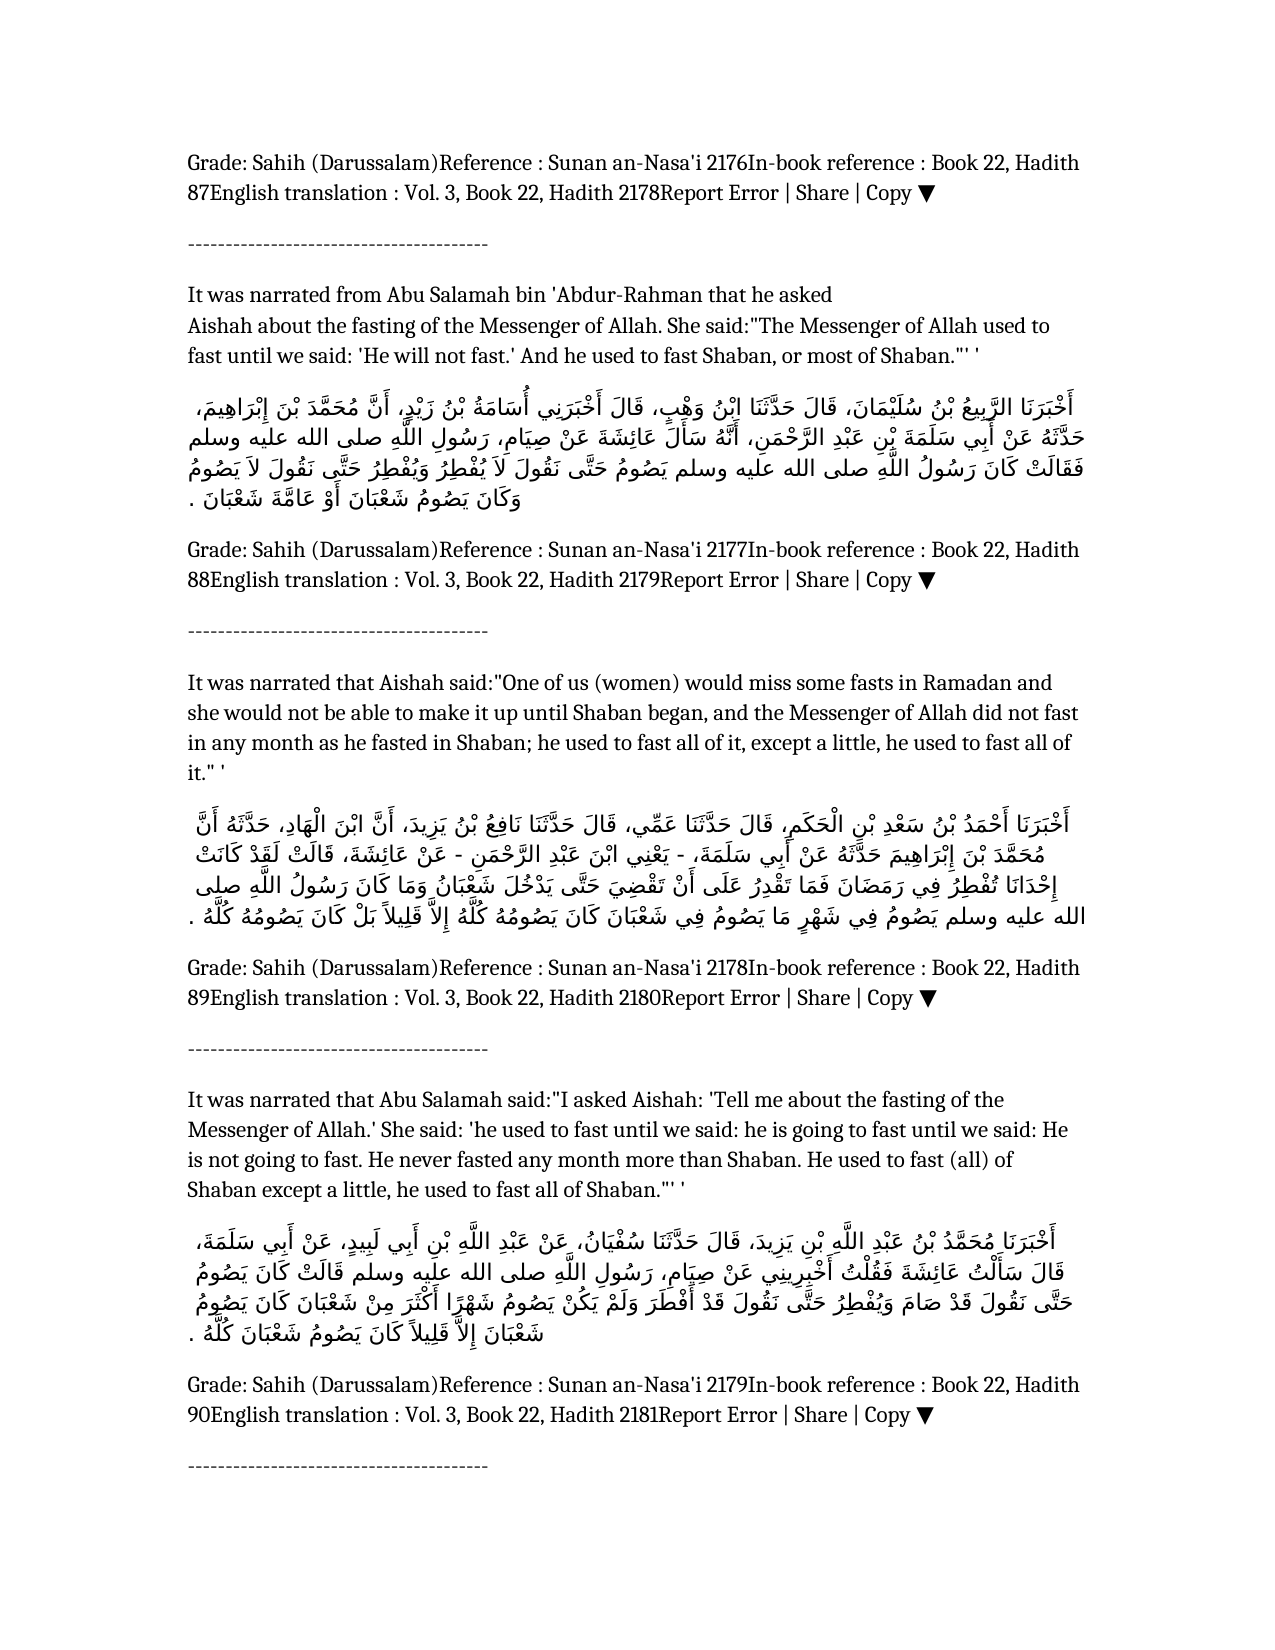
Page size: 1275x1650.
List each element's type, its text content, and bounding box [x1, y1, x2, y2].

text أَخْبَرَنَا الرَّبِيعُ بْنُ سُلَيْمَانَ، قَالَ حَدَّثَنَا ابْنُ وَهْبٍ، قَالَ أَخْبَرَنِي أُسَامَةُ بْنُ زَيْدٍ، أَنَّ مُحَمَّدَ بْنَ إِبْرَاهِيمَ، حَدَّثَهُ عَنْ أَبِي سَلَمَةَ بْنِ عَبْدِ الرَّحْمَنِ، أَنَّهُ سَأَلَ عَائِشَةَ عَنْ صِيَامِ، رَسُولِ اللَّهِ صلى الله عليه وسلم فَقَالَتْ كَانَ رَسُولُ اللَّهِ صلى الله عليه وسلم يَصُومُ حَتَّى نَقُولَ لاَ يُفْطِرُ وَيُفْطِرُ حَتَّى نَقُولَ لاَ يَصُومُ وَكَانَ يَصُومُ شَعْبَانَ أَوْ عَامَّةَ شَعْبَانَ ‏.‏ [187, 394, 1087, 512]
text Grade: Sahih (Darussalam)Reference : Sunan an-Nasa'i 2179In-book reference : Book 22, Hadith 90English translation : Vol. 3, Book 22, Hadith 2181Report Error | Share | Copy ▼ [187, 1372, 1087, 1428]
text Grade: Sahih (Darussalam)Reference : Sunan an-Nasa'i 2177In-book reference : Book 22, Hadith 88English translation : Vol. 3, Book 22, Hadith 2179Report Error | Share | Copy ▼ [187, 537, 1087, 594]
text ---------------------------------------- [187, 618, 1087, 645]
text Grade: Sahih (Darussalam)Reference : Sunan an-Nasa'i 2176In-book reference : Book 22, Hadith 87English translation : Vol. 3, Book 22, Hadith 2178Report Error | Share | Copy ▼ [187, 150, 1087, 207]
text ---------------------------------------- [187, 1036, 1087, 1062]
text It was narrated from Abu Salamah bin 'Abdur-Rahman that he asked Aishah about the fasting of the Messenger of Allah. She said:"The Messenger of Allah used to fast until we said: 'He will not fast.' And he used to fast Shaban, or most of Shaban."' ' [187, 282, 1087, 369]
text ---------------------------------------- [187, 231, 1087, 258]
text Grade: Sahih (Darussalam)Reference : Sunan an-Nasa'i 2178In-book reference : Book 22, Hadith 89English translation : Vol. 3, Book 22, Hadith 2180Report Error | Share | Copy ▼ [187, 954, 1087, 1011]
text It was narrated that Abu Salamah said:"I asked Aishah: 'Tell me about the fasting of the Messenger of Allah.' She said: 'he used to fast until we said: he is going to fast until we said: He is not going to fast. He never fasted any month more than Shaban. He used to fast (all) of Shaban except a little, he used to fast all of Shaban."' ' [187, 1087, 1087, 1204]
text أَخْبَرَنَا مُحَمَّدُ بْنُ عَبْدِ اللَّهِ بْنِ يَزِيدَ، قَالَ حَدَّثَنَا سُفْيَانُ، عَنْ عَبْدِ اللَّهِ بْنِ أَبِي لَبِيدٍ، عَنْ أَبِي سَلَمَةَ، قَالَ سَأَلْتُ عَائِشَةَ فَقُلْتُ أَخْبِرِينِي عَنْ صِيَامِ، رَسُولِ اللَّهِ صلى الله عليه وسلم قَالَتْ كَانَ يَصُومُ حَتَّى نَقُولَ قَدْ صَامَ وَيُفْطِرُ حَتَّى نَقُولَ قَدْ أَفْطَرَ وَلَمْ يَكُنْ يَصُومُ شَهْرًا أَكْثَرَ مِنْ شَعْبَانَ كَانَ يَصُومُ شَعْبَانَ إِلاَّ قَلِيلاً كَانَ يَصُومُ شَعْبَانَ كُلَّهُ ‏.‏ [187, 1228, 1087, 1347]
text أَخْبَرَنَا أَحْمَدُ بْنُ سَعْدِ بْنِ الْحَكَمِ، قَالَ حَدَّثَنَا عَمِّي، قَالَ حَدَّثَنَا نَافِعُ بْنُ يَزِيدَ، أَنَّ ابْنَ الْهَادِ، حَدَّثَهُ أَنَّ مُحَمَّدَ بْنَ إِبْرَاهِيمَ حَدَّثَهُ عَنْ أَبِي سَلَمَةَ، - يَعْنِي ابْنَ عَبْدِ الرَّحْمَنِ - عَنْ عَائِشَةَ، قَالَتْ لَقَدْ كَانَتْ إِحْدَانَا تُفْطِرُ فِي رَمَضَانَ فَمَا تَقْدِرُ عَلَى أَنْ تَقْضِيَ حَتَّى يَدْخُلَ شَعْبَانُ وَمَا كَانَ رَسُولُ اللَّهِ صلى الله عليه وسلم يَصُومُ فِي شَهْرٍ مَا يَصُومُ فِي شَعْبَانَ كَانَ يَصُومُهُ كُلَّهُ إِلاَّ قَلِيلاً بَلْ كَانَ يَصُومُهُ كُلَّهُ ‏.‏ [187, 811, 1087, 929]
text It was narrated that Aishah said:"One of us (women) would miss some fasts in Ramadan and she would not be able to make it up until Shaban began, and the Messenger of Allah did not fast in any month as he fasted in Shaban; he used to fast all of it, except a little, he used to fast all of it." ' [187, 669, 1087, 786]
text ---------------------------------------- [187, 1453, 1087, 1479]
